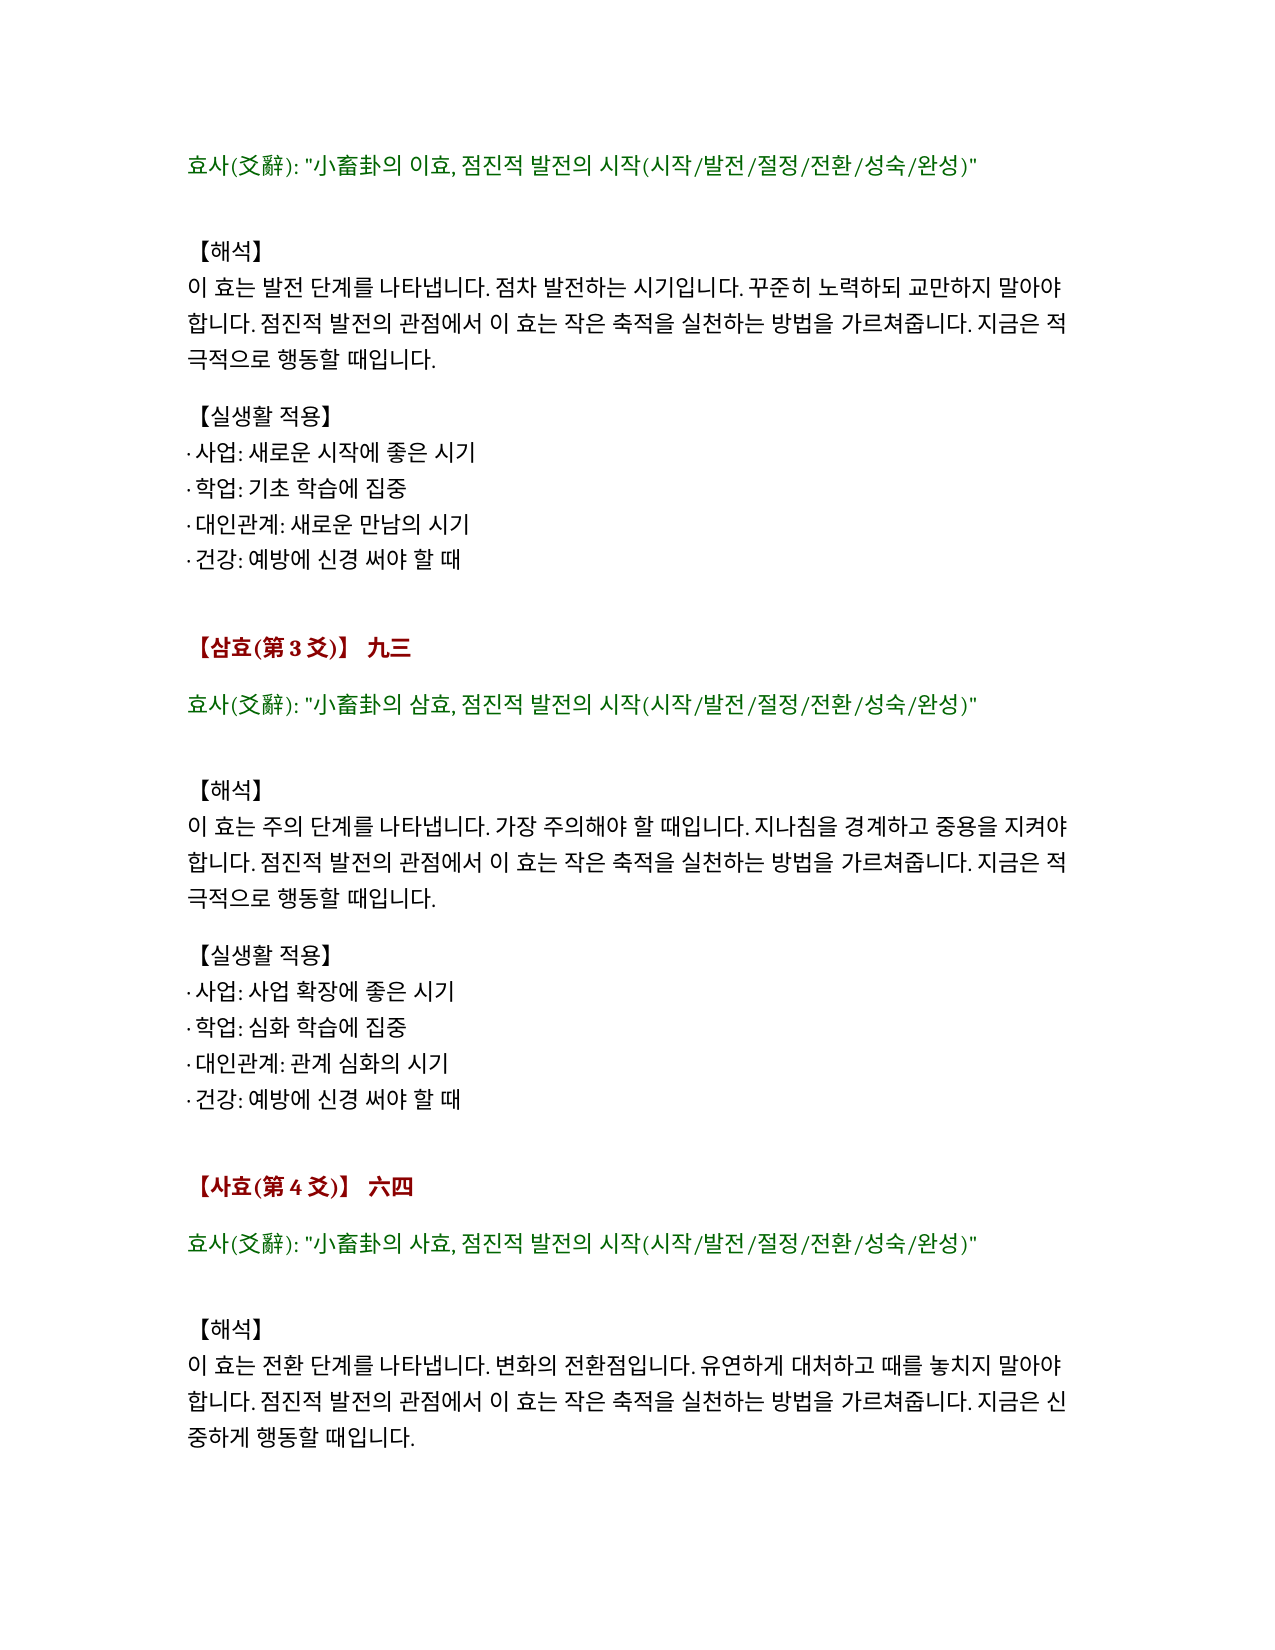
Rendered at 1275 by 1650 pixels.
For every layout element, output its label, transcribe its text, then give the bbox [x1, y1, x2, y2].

text 효사(爻辭): "小畜卦의 이효, 점진적 발전의 시작(시작/발전/절정/전환/성숙/완성)" [187, 150, 1087, 211]
text 【실생활 적용】 · 사업: 사업 확장에 좋은 시기 · 학업: 심화 학습에 집중 · 대인관계: 관계 심화의 시기 · 건강: 예방에 신경 써야 할 때 [187, 940, 1087, 1115]
text 효사(爻辭): "小畜卦의 삼효, 점진적 발전의 시작(시작/발전/절정/전환/성숙/완성)" [187, 689, 1087, 751]
text 【해석】 이 효는 발전 단계를 나타냅니다. 점차 발전하는 시기입니다. 꾸준히 노력하되 교만하지 말아야 합니다. 점진적 발전의 관점에서 이 효는 작은 축적을 실천하는 방법을 가르쳐줍니다. 지금은 적극적으로 행동할 때입니다. [187, 236, 1087, 375]
text 【해석】 이 효는 전환 단계를 나타냅니다. 변화의 전환점입니다. 유연하게 대처하고 때를 놓치지 말아야 합니다. 점진적 발전의 관점에서 이 효는 작은 축적을 실천하는 방법을 가르쳐줍니다. 지금은 신중하게 행동할 때입니다. [187, 1314, 1087, 1453]
text 【사효(第4爻)】 六四 [187, 1140, 1087, 1203]
text 【실생활 적용】 · 사업: 새로운 시작에 좋은 시기 · 학업: 기초 학습에 집중 · 대인관계: 새로운 만남의 시기 · 건강: 예방에 신경 써야 할 때 [187, 401, 1087, 576]
text 【삼효(第3爻)】 九三 [187, 601, 1087, 663]
text 효사(爻辭): "小畜卦의 사효, 점진적 발전의 시작(시작/발전/절정/전환/성숙/완성)" [187, 1228, 1087, 1289]
text 【해석】 이 효는 주의 단계를 나타냅니다. 가장 주의해야 할 때입니다. 지나침을 경계하고 중용을 지켜야 합니다. 점진적 발전의 관점에서 이 효는 작은 축적을 실천하는 방법을 가르쳐줍니다. 지금은 적극적으로 행동할 때입니다. [187, 775, 1087, 914]
